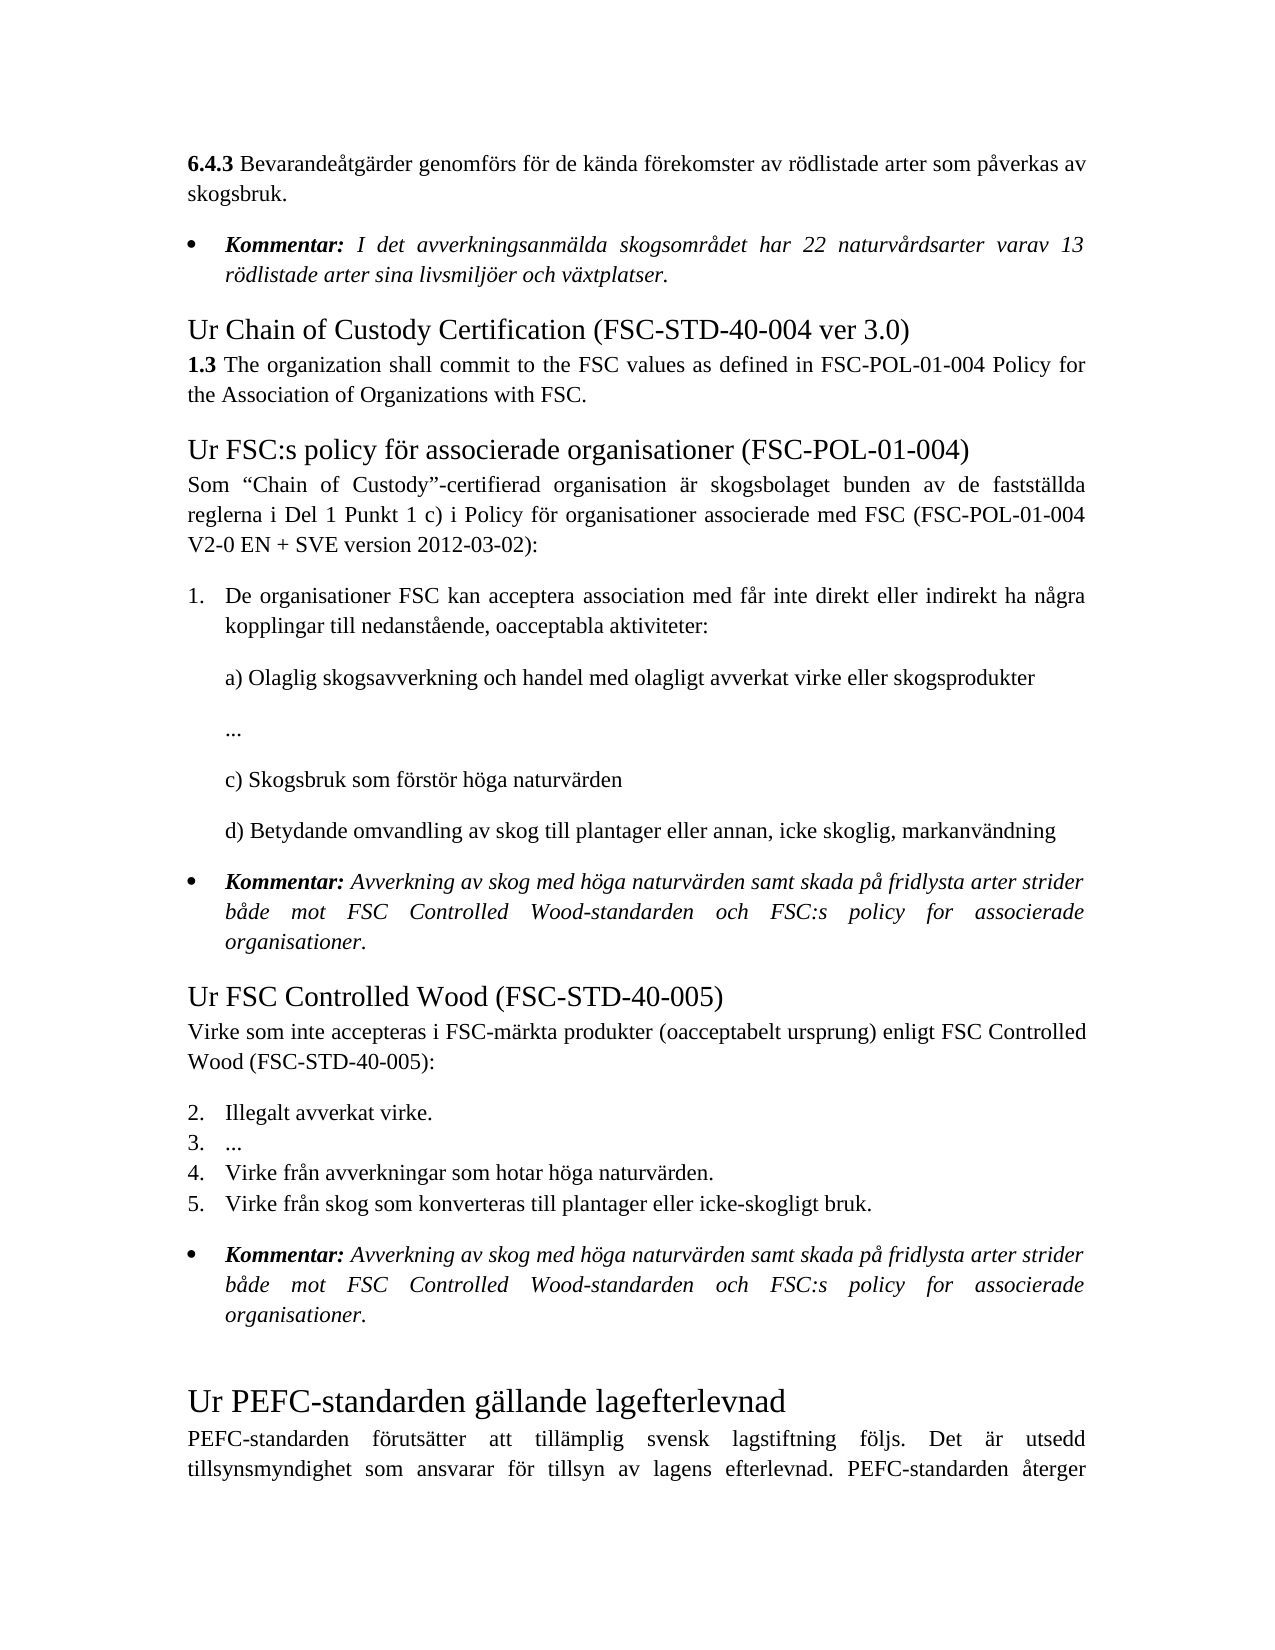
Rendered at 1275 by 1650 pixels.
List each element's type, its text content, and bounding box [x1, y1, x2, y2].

text d) Betydande omvandling av skog till plantager eller annan, icke skoglig, markanvändning [225, 817, 1087, 843]
text 1.3 The organization shall commit to the FSC values as defined in FSC-POL-01-004 Policy for the Association of Organizations with FSC. [187, 351, 1087, 408]
text ... [225, 714, 1087, 741]
text a) Olaglig skogsavverkning och handel med olagligt avverkat virke eller skogsprodukter [225, 663, 1087, 690]
list ... [187, 1129, 1087, 1156]
subtitle Ur FSC Controlled Wood (FSC-STD-40-005) [187, 979, 1087, 1013]
list Kommentar: Avverkning av skog med höga naturvärden samt skada på fridlysta arter strider både mot FSC Controlled Wood-standarden och FSC:s policy for associerade organisationer. [187, 1241, 1087, 1327]
list De organisationer FSC kan acceptera association med får inte direkt eller indirekt ha några kopplingar till nedanstående, oacceptabla aktiviteter: [187, 582, 1087, 639]
list Illegalt avverkat virke. [187, 1099, 1087, 1125]
subtitle Ur FSC:s policy för associerade organisationer (FSC-POL-01-004) [187, 432, 1087, 466]
text Virke som inte accepteras i FSC-märkta produkter (oacceptabelt ursprung) enligt FSC Controlled Wood (FSC-STD-40-005): [187, 1018, 1087, 1074]
list Kommentar: Avverkning av skog med höga naturvärden samt skada på fridlysta arter strider både mot FSC Controlled Wood-standarden och FSC:s policy for associerade organisationer. [187, 868, 1087, 954]
subtitle Ur PEFC-standarden gällande lagefterlevnad [187, 1381, 1087, 1419]
list Virke från avverkningar som hotar höga naturvärden. [187, 1159, 1087, 1186]
text c) Skogsbruk som förstör höga naturvärden [225, 766, 1087, 792]
list Virke från skog som konverteras till plantager eller icke-skogligt bruk. [187, 1189, 1087, 1216]
text 6.4.3 Bevarandeåtgärder genomförs för de kända förekomster av rödlistade arter som påverkas av skogsbruk. [187, 150, 1087, 207]
list Kommentar: I det avverkningsanmälda skogsområdet har 22 naturvårdsarter varav 13 rödlistade arter sina livsmiljöer och växtplatser. [187, 231, 1087, 288]
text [187, 1425, 1087, 1482]
subtitle Ur Chain of Custody Certification (FSC-STD-40-004 ver 3.0) [187, 312, 1087, 346]
text Som “Chain of Custody”-certifierad organisation är skogsbolaget bunden av de fastställda reglerna i Del 1 Punkt 1 c) i Policy för organisationer associerade med FSC (FSC-POL-01-004 V2-0 EN + SVE version 2012-03-02): [187, 471, 1087, 558]
